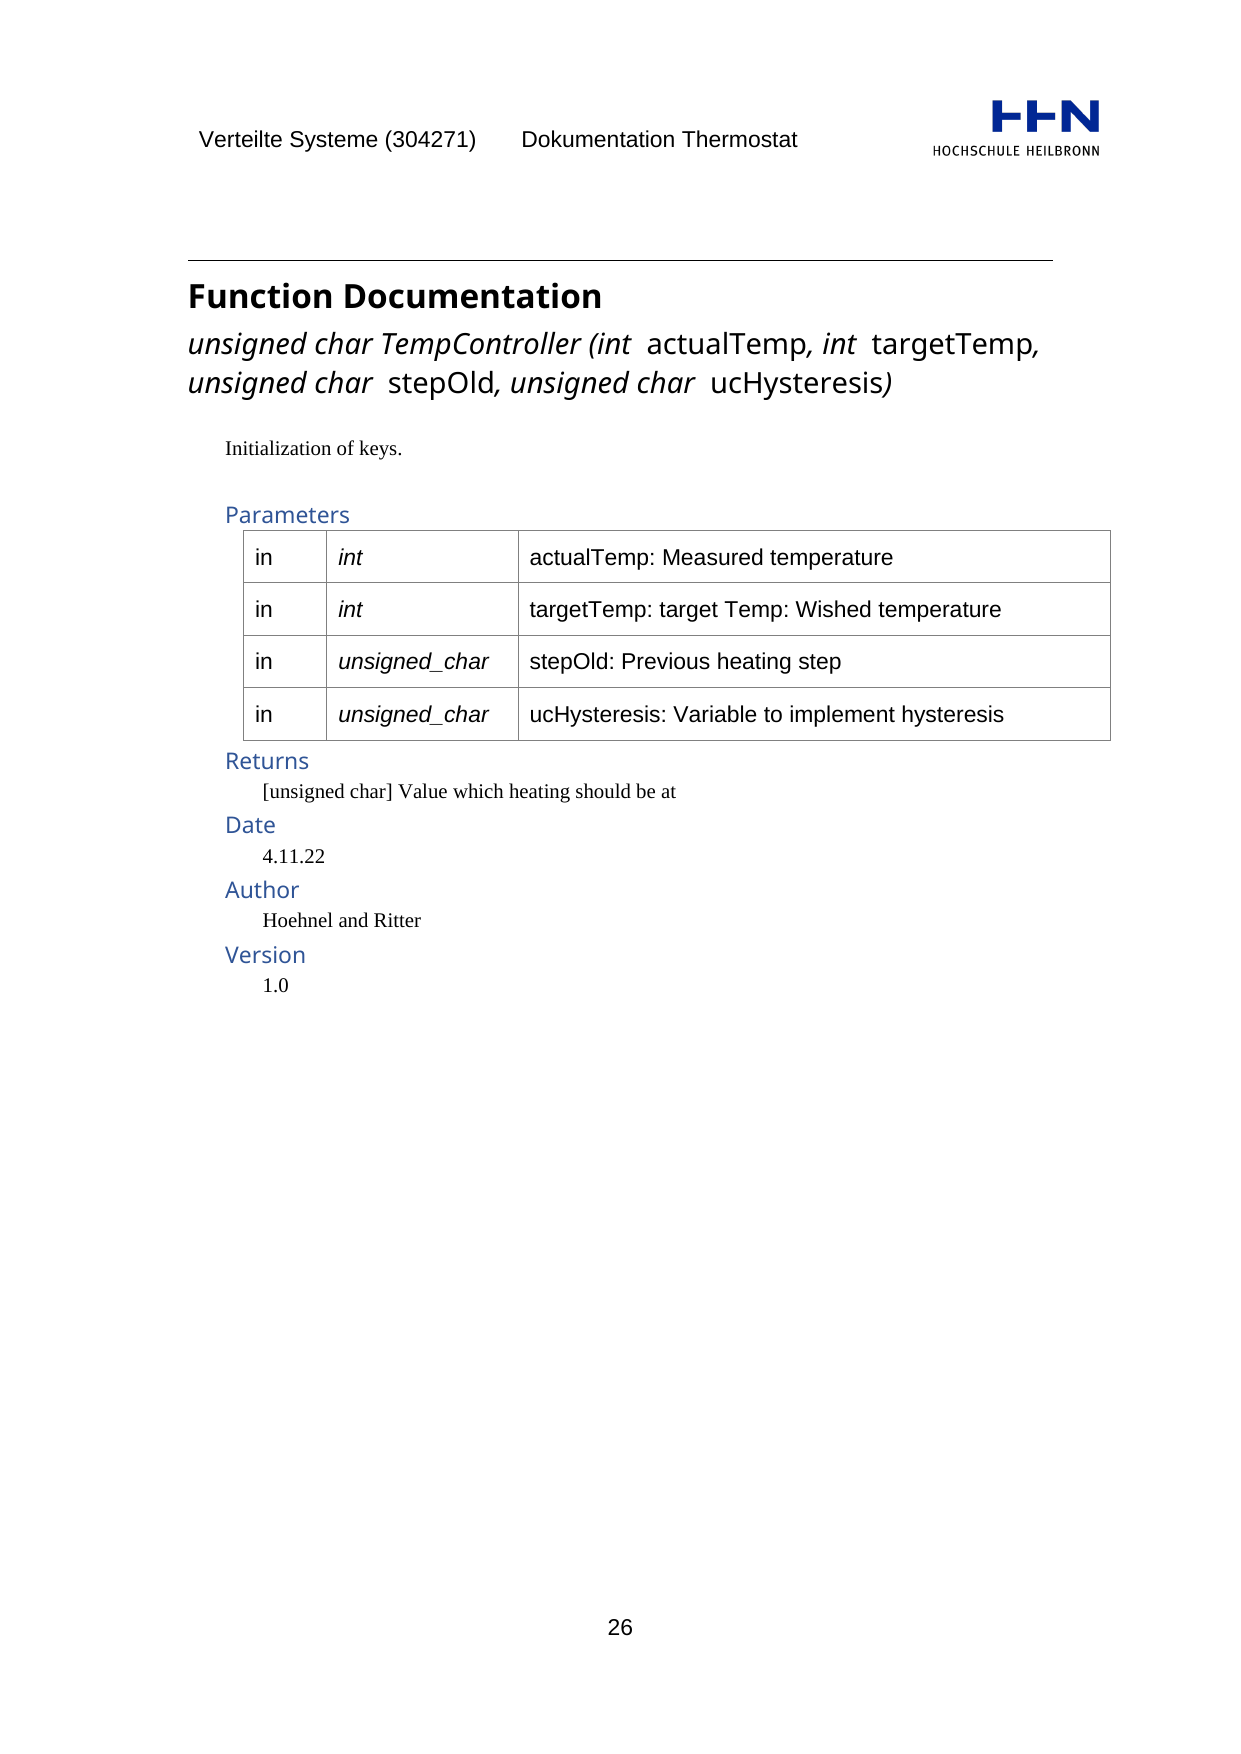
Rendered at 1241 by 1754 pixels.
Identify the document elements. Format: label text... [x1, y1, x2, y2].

text Hoehnel and Ritter [262, 908, 1053, 932]
subtitle Author [225, 874, 1053, 905]
text 1.0 [262, 973, 1053, 997]
table_cell stepOld: Previous heating step [519, 636, 1110, 687]
subtitle Date [225, 809, 1053, 841]
subtitle Version [225, 939, 1053, 970]
subtitle Function Documentation [187, 273, 1053, 319]
table_cell targetTemp: target Temp: Wished temperature [519, 583, 1110, 635]
subtitle Returns [225, 745, 1053, 776]
table_cell in [244, 636, 326, 687]
text [unsigned char] Value which heating should be at [262, 779, 1053, 803]
table_cell unsigned_char [327, 688, 518, 739]
table_cell in [244, 583, 326, 635]
table_cell int [327, 583, 518, 635]
subtitle Parameters [225, 499, 1053, 530]
subtitle unsigned char TempController (int actualTemp, int targetTemp, unsigned char stepOld, unsigned char ucHysteresis) [187, 323, 1053, 402]
table_cell ucHysteresis: Variable to implement hysteresis [519, 688, 1110, 739]
table_header in [244, 531, 326, 582]
list Initialization of keys. [225, 436, 1053, 460]
table_header actualTemp: Measured temperature [519, 531, 1110, 582]
table_cell unsigned_char [327, 636, 518, 687]
table_header int [327, 531, 518, 582]
text 4.11.22 [262, 844, 1053, 868]
picture [924, 91, 1103, 161]
table_cell in [244, 688, 326, 739]
